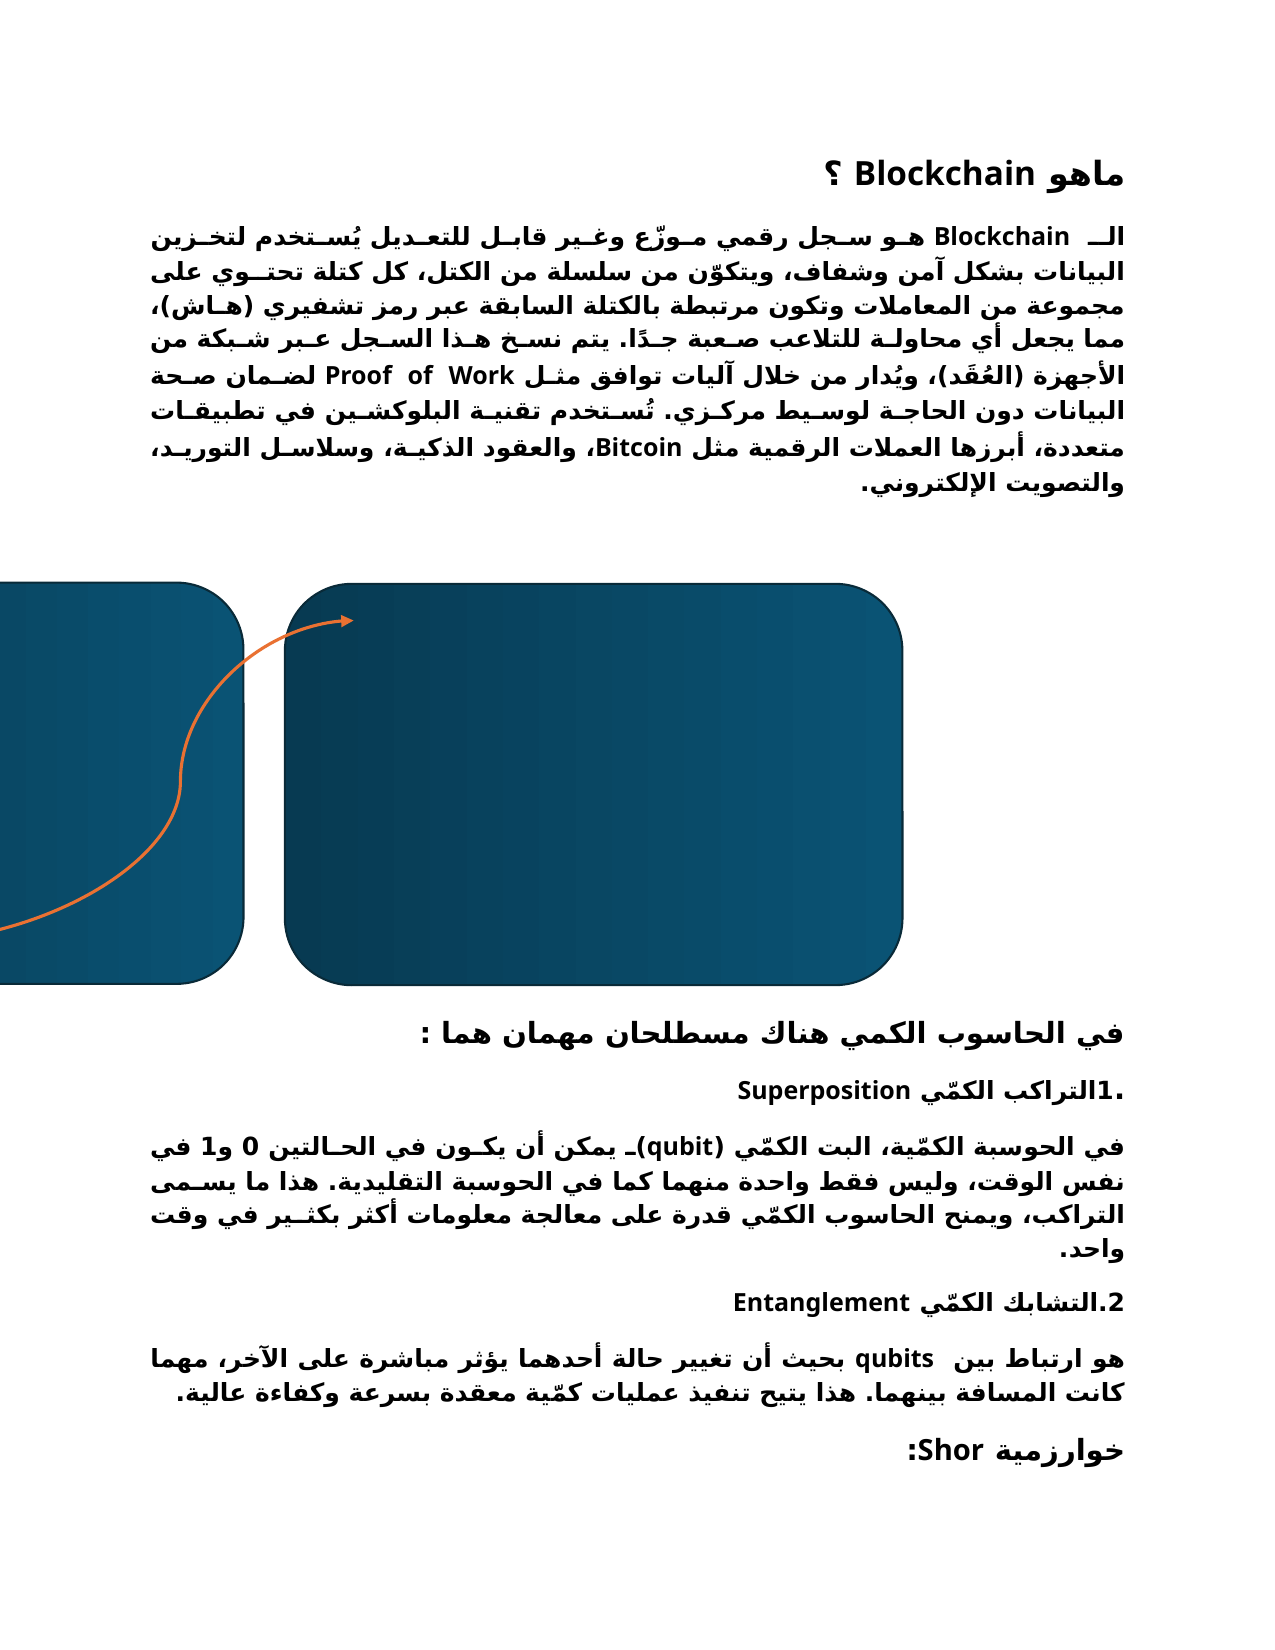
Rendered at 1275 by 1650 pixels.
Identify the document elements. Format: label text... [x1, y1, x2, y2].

text .1التراكب الكمّي Superposition [150, 1072, 1125, 1107]
text هو ارتباط بين qubits بحيث أن تغيير حالة أحدهما يؤثر مباشرة على الآخر، مهما كانت المسافة بينهما. هذا يتيح تنفيذ عمليات كمّية معقدة بسرعة وكفاءة عالية. [150, 1340, 1125, 1408]
text الـ Blockchain هو سجل رقمي موزّع وغير قابل للتعديل يُستخدم لتخزين البيانات بشكل آمن وشفاف، ويتكوّن من سلسلة من الكتل، كل كتلة تحتوي على مجموعة من المعاملات وتكون مرتبطة بالكتلة السابقة عبر رمز تشفيري (هاش)، مما يجعل أي محاولة للتلاعب صعبة جدًا. يتم نسخ هذا السجل عبر شبكة من الأجهزة (العُقَد)، ويُدار من خلال آليات توافق مثل Proof of Work لضمان صحة البيانات دون الحاجة لوسيط مركزي. تُستخدم تقنية البلوكشين في تطبيقات متعددة، أبرزها العملات الرقمية مثل Bitcoin، والعقود الذكية، وسلاسل التوريد، والتصويت الإلكتروني. [150, 219, 1125, 497]
text 2.التشابك الكمّي Entanglement [150, 1284, 1125, 1318]
text خوارزمية Shor: [150, 1429, 1125, 1468]
text ماهو Blockchain ؟ [150, 150, 1125, 195]
text في الحوسبة الكمّية، البت الكمّي (qubit) يمكن أن يكون في الحالتين 0 و1 في نفس الوقت، وليس فقط واحدة منهما كما في الحوسبة التقليدية. هذا ما يسمى التراكب، ويمنح الحاسوب الكمّي قدرة على معالجة معلومات أكثر بكثير في وقت واحد. [150, 1129, 1125, 1263]
text في الحاسوب الكمي هناك مسطلحان مهمان هما : [150, 1017, 1125, 1051]
